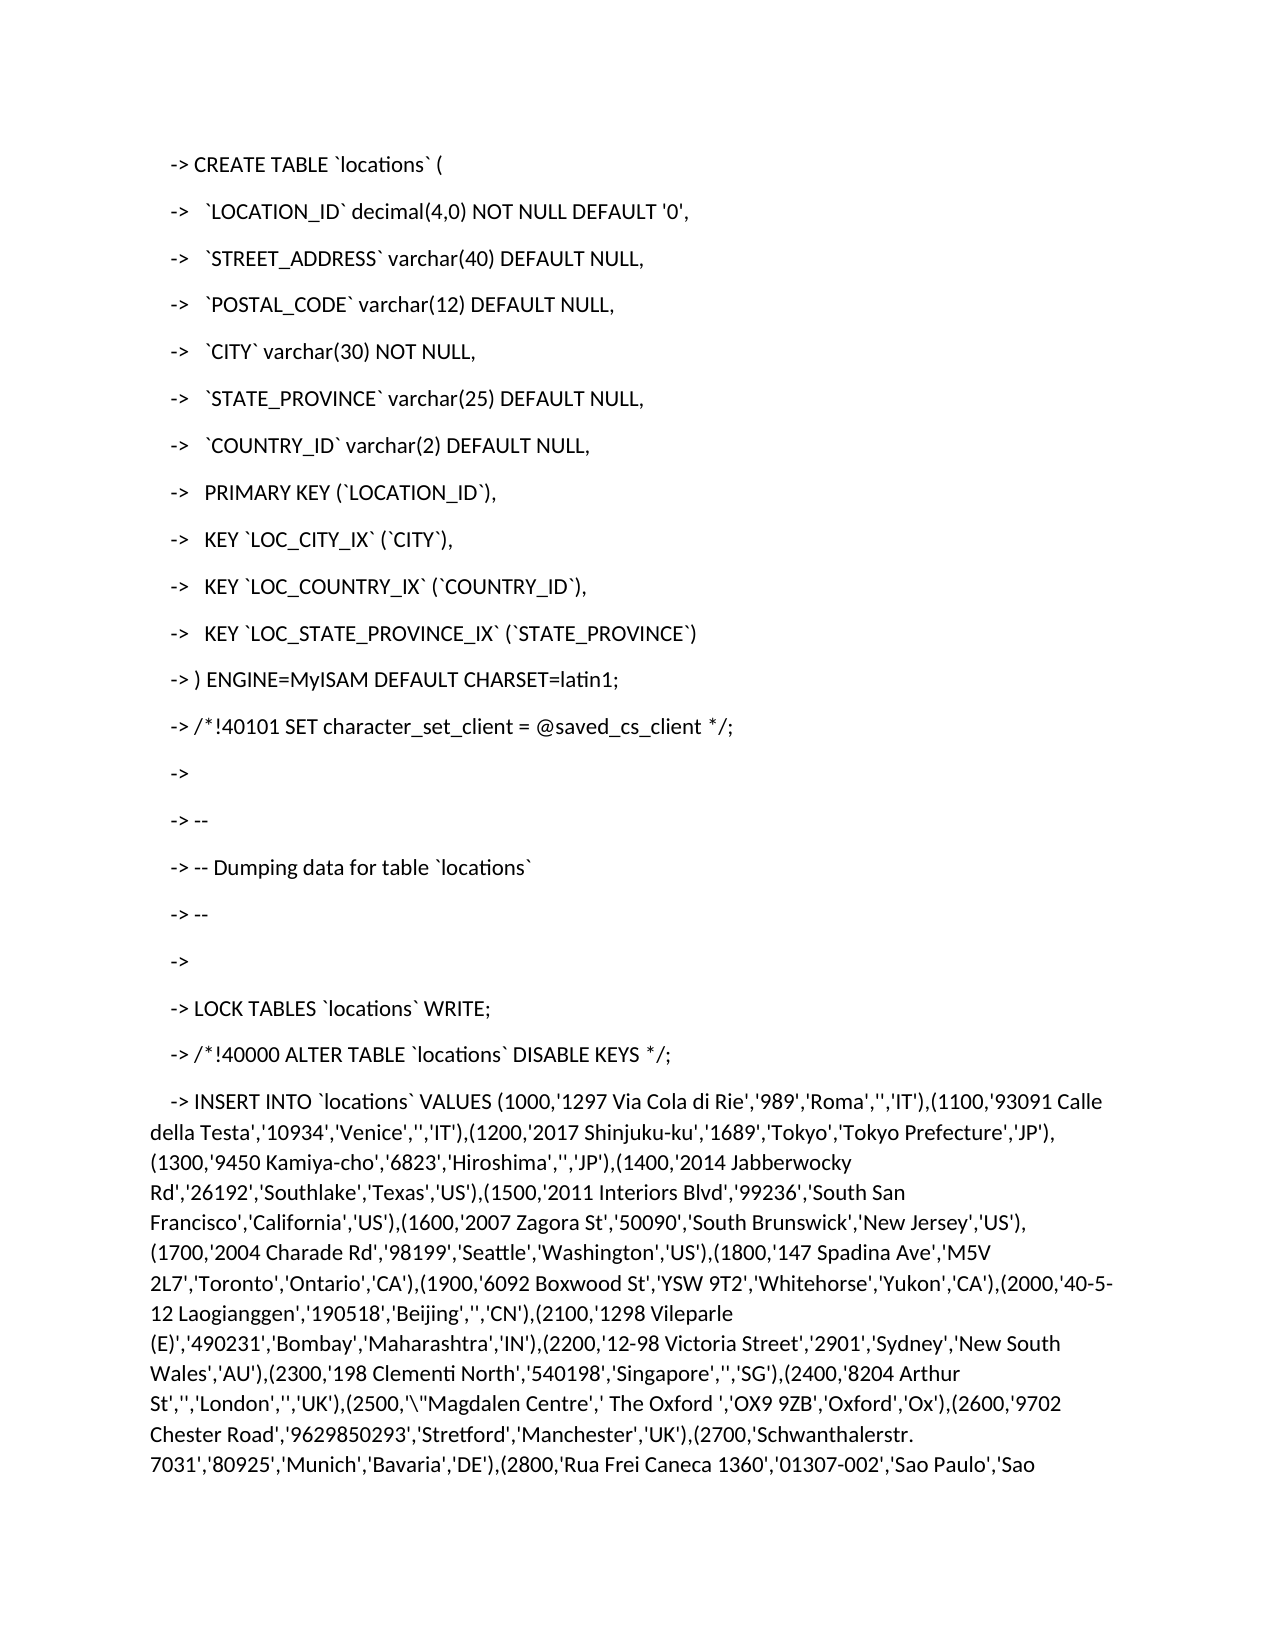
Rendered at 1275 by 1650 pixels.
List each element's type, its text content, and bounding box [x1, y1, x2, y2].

text -> PRIMARY KEY (`LOCATION_ID`), [150, 478, 1125, 506]
text -> `COUNTRY_ID` varchar(2) DEFAULT NULL, [150, 431, 1125, 459]
text -> [150, 759, 1125, 787]
text -> CREATE TABLE `locations` ( [150, 150, 1125, 178]
text -> /*!40000 ALTER TABLE `locations` DISABLE KEYS */; [150, 1041, 1125, 1069]
text -> `STATE_PROVINCE` varchar(25) DEFAULT NULL, [150, 384, 1125, 412]
text -> -- Dumping data for table `locations` [150, 853, 1125, 881]
text -> -- [150, 900, 1125, 928]
text -> KEY `LOC_STATE_PROVINCE_IX` (`STATE_PROVINCE`) [150, 619, 1125, 647]
text -> /*!40101 SET character_set_client = @saved_cs_client */; [150, 712, 1125, 741]
text -> `LOCATION_ID` decimal(4,0) NOT NULL DEFAULT '0', [150, 197, 1125, 225]
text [150, 1087, 1125, 1478]
text -> LOCK TABLES `locations` WRITE; [150, 994, 1125, 1022]
text -> KEY `LOC_CITY_IX` (`CITY`), [150, 525, 1125, 553]
text -> -- [150, 806, 1125, 834]
text -> KEY `LOC_COUNTRY_IX` (`COUNTRY_ID`), [150, 572, 1125, 600]
text -> `STREET_ADDRESS` varchar(40) DEFAULT NULL, [150, 244, 1125, 272]
text -> `POSTAL_CODE` varchar(12) DEFAULT NULL, [150, 291, 1125, 319]
text -> ) ENGINE=MyISAM DEFAULT CHARSET=latin1; [150, 666, 1125, 694]
text -> [150, 947, 1125, 975]
text -> `CITY` varchar(30) NOT NULL, [150, 337, 1125, 366]
